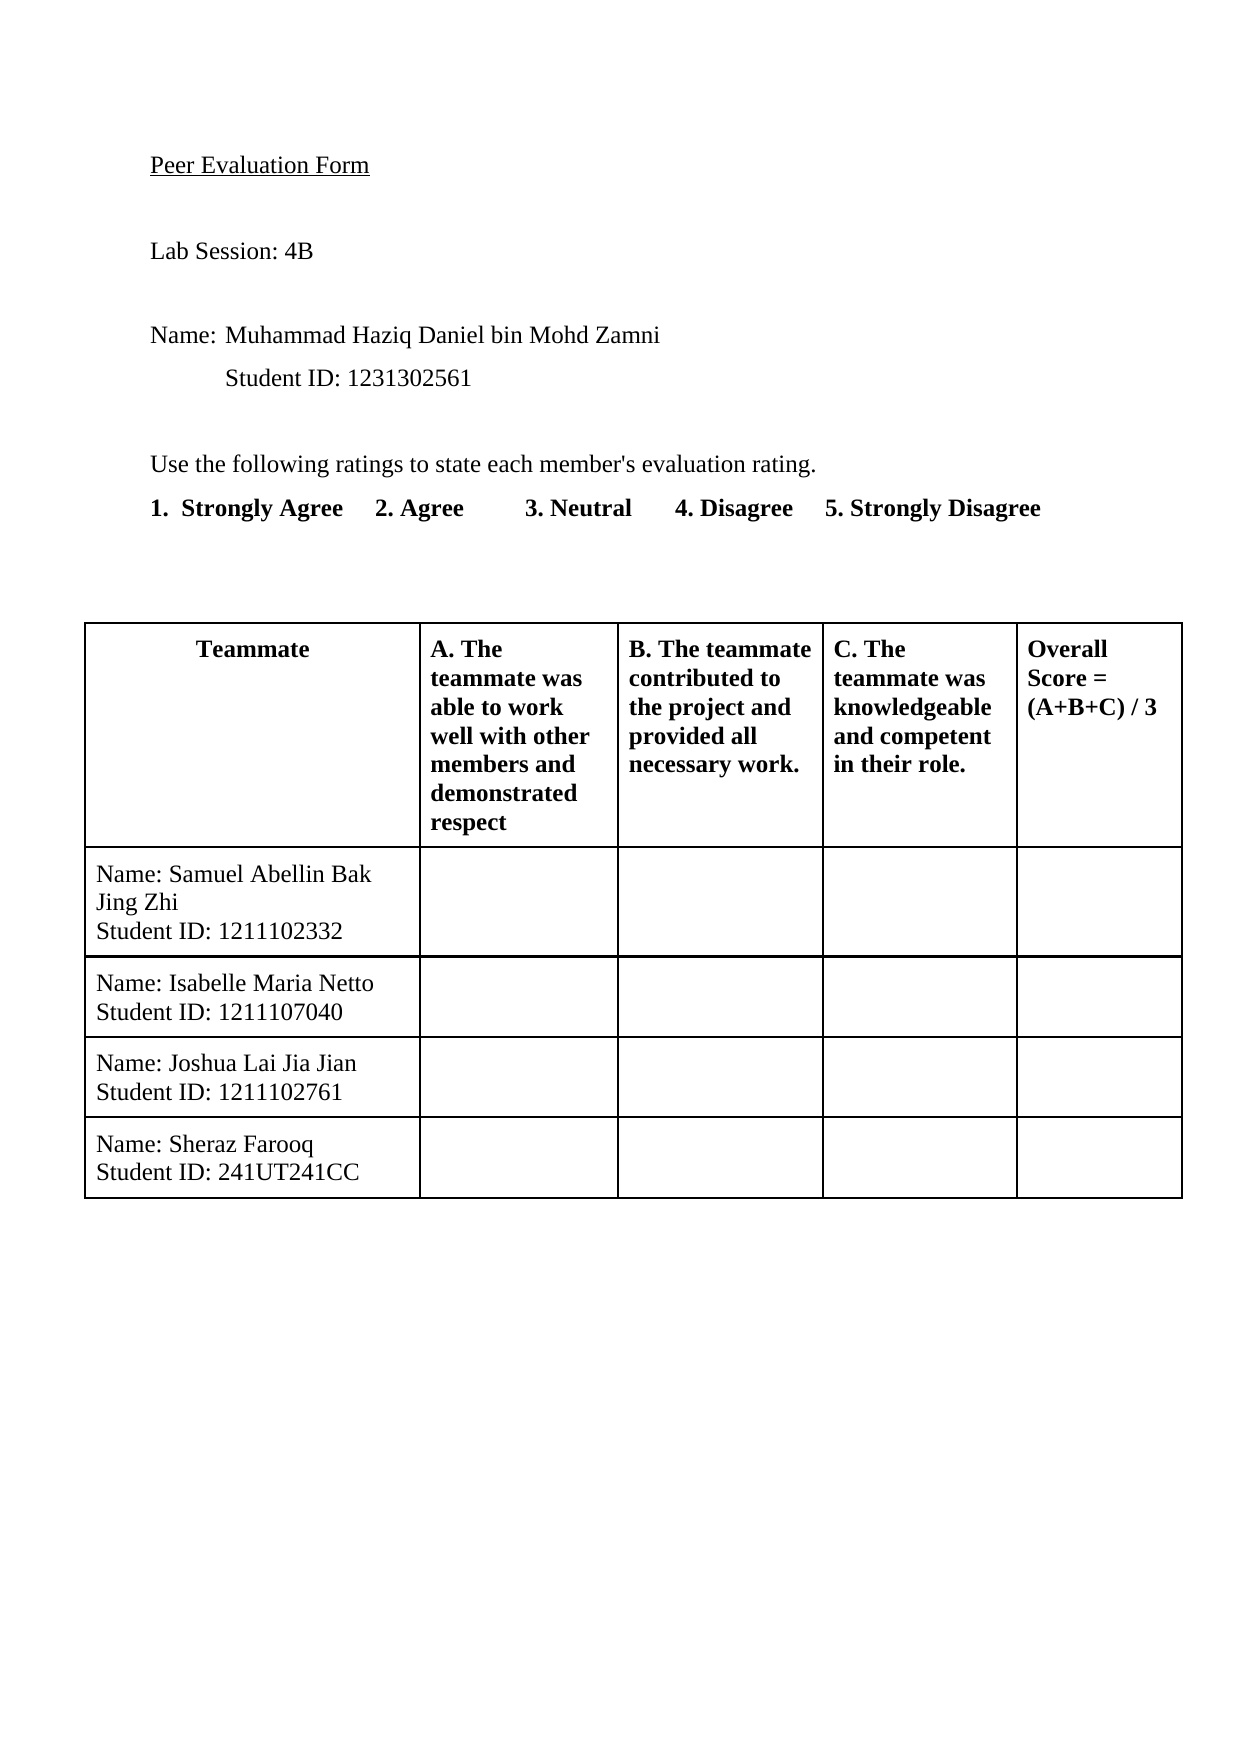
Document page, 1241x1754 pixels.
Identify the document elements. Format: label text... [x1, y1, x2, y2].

table_cell [1018, 848, 1181, 955]
table_cell [1018, 1118, 1181, 1197]
table_cell [824, 1038, 1016, 1116]
text Use the following ratings to state each member's evaluation rating. [150, 449, 1090, 478]
table_cell Name: Samuel Abellin Bak Jing Zhi Student ID: 1211102332 [86, 848, 419, 955]
text 1. Strongly Agree 2. Agree 3. Neutral 4. Disagree 5. Strongly Disagree [150, 493, 1090, 521]
table_cell Name: Joshua Lai Jia Jian Student ID: 1211102761 [86, 1038, 419, 1116]
text Lab Session: 4B [150, 236, 1090, 265]
table_header B. The teammate contributed to the project and provided all necessary work. [619, 624, 822, 846]
text Name: Muhammad Haziq Daniel bin Mohd Zamni Student ID: 1231302561 [150, 320, 1090, 392]
table_header Teammate [86, 624, 419, 846]
table_cell [619, 1038, 822, 1116]
table_cell [824, 848, 1016, 955]
table_cell [824, 958, 1016, 1036]
text Peer Evaluation Form [150, 150, 1090, 179]
table_cell [619, 1118, 822, 1197]
table_cell [619, 848, 822, 955]
table_header C. The teammate was knowledgeable and competent in their role. [824, 624, 1016, 846]
table_cell Name: Isabelle Maria Netto Student ID: 1211107040 [86, 958, 419, 1036]
table_header Overall Score = (A+B+C) / 3 [1018, 624, 1181, 846]
table_cell [1018, 1038, 1181, 1116]
table_cell [421, 848, 617, 955]
table_cell [421, 1118, 617, 1197]
table_cell [421, 958, 617, 1036]
table_cell [421, 1038, 617, 1116]
table_cell [824, 1118, 1016, 1197]
table_header A. The teammate was able to work well with other members and demonstrated respect [421, 624, 617, 846]
table_cell [619, 958, 822, 1036]
table_cell [1018, 958, 1181, 1036]
table_cell Name: Sheraz Farooq Student ID: 241UT241CC [86, 1118, 419, 1197]
